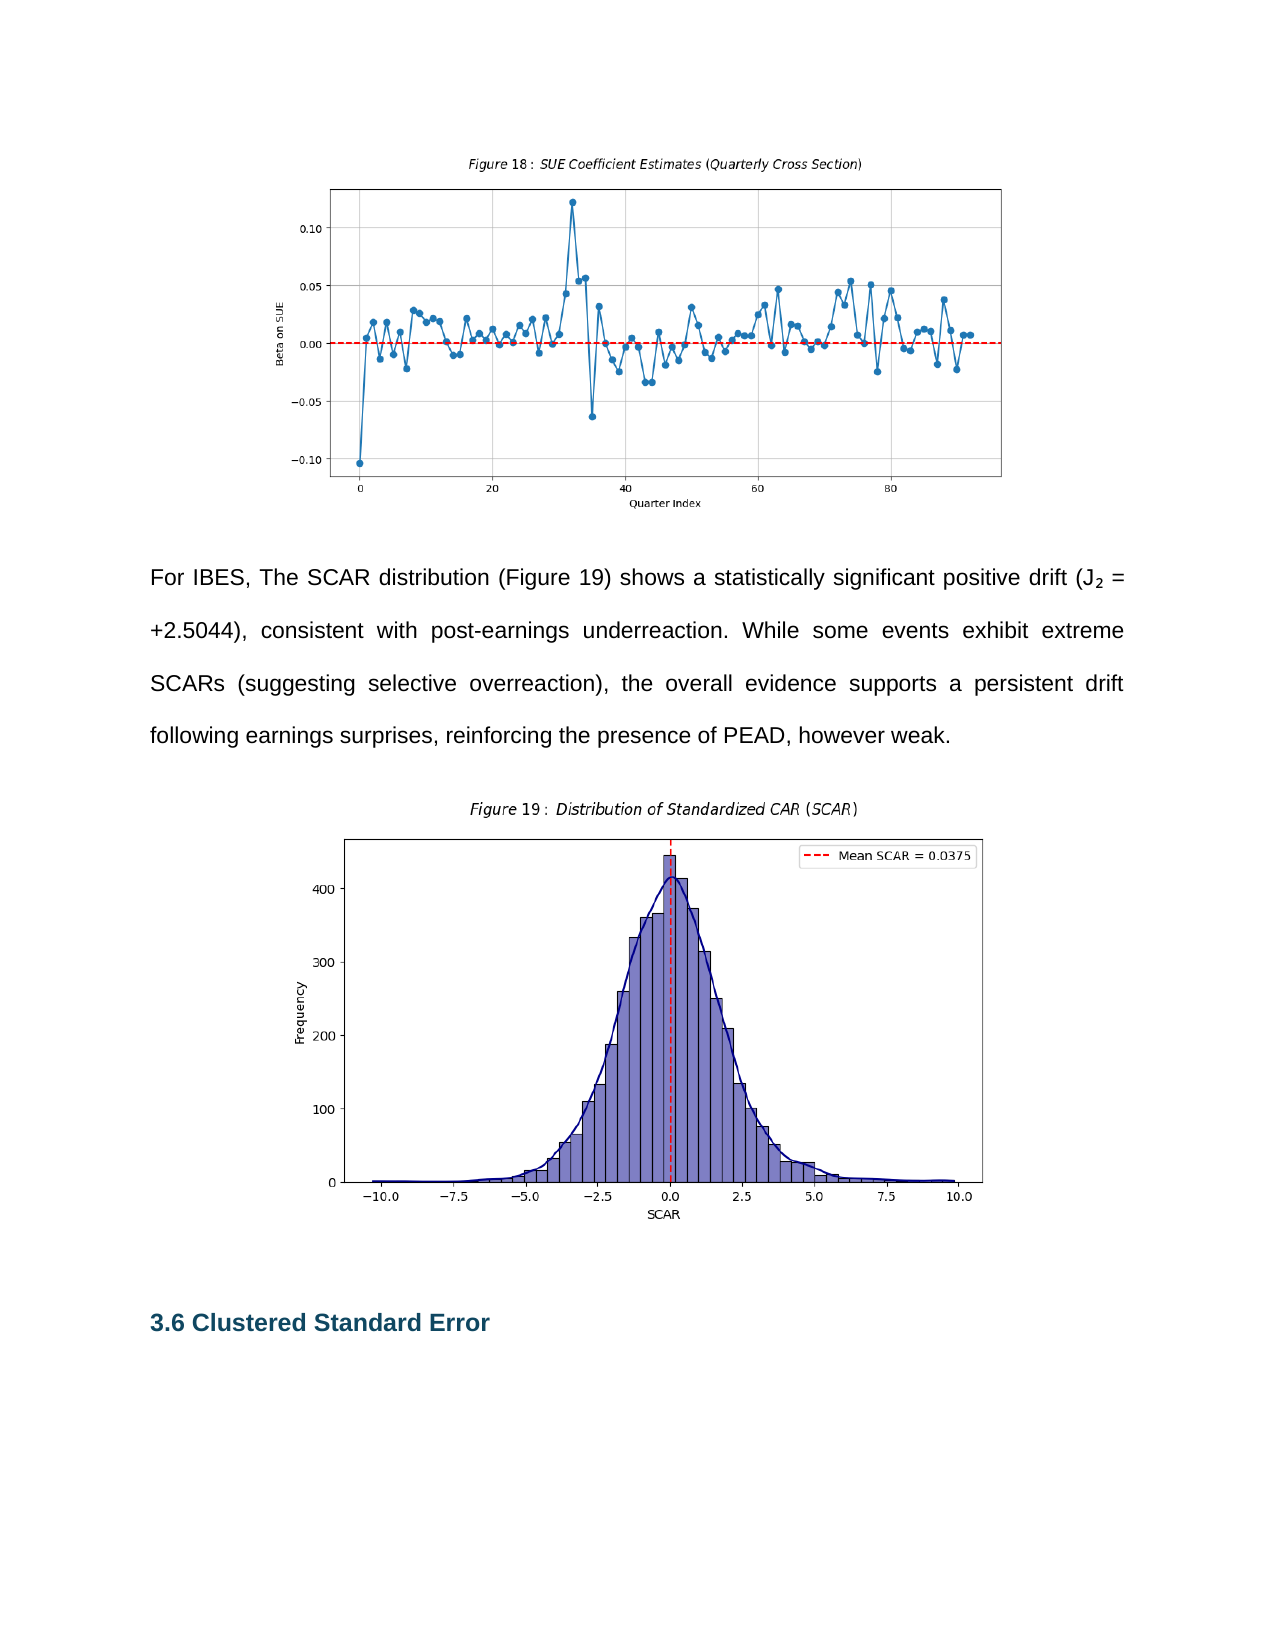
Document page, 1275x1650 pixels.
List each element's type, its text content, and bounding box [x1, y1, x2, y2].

subtitle 3.6 Clustered Standard Error [150, 1308, 1125, 1337]
picture [285, 791, 990, 1229]
text For IBES, The SCAR distribution (Figure 19) shows a statistically significant positive drift (J₂ = +2.5044), consistent with post-earnings underreaction. While some events exhibit extreme SCARs (suggesting selective overreaction), the overall evidence supports a persistent drift following earnings surprises, reinforcing the presence of PEAD, however weak. [150, 563, 1125, 749]
picture [268, 150, 1007, 516]
